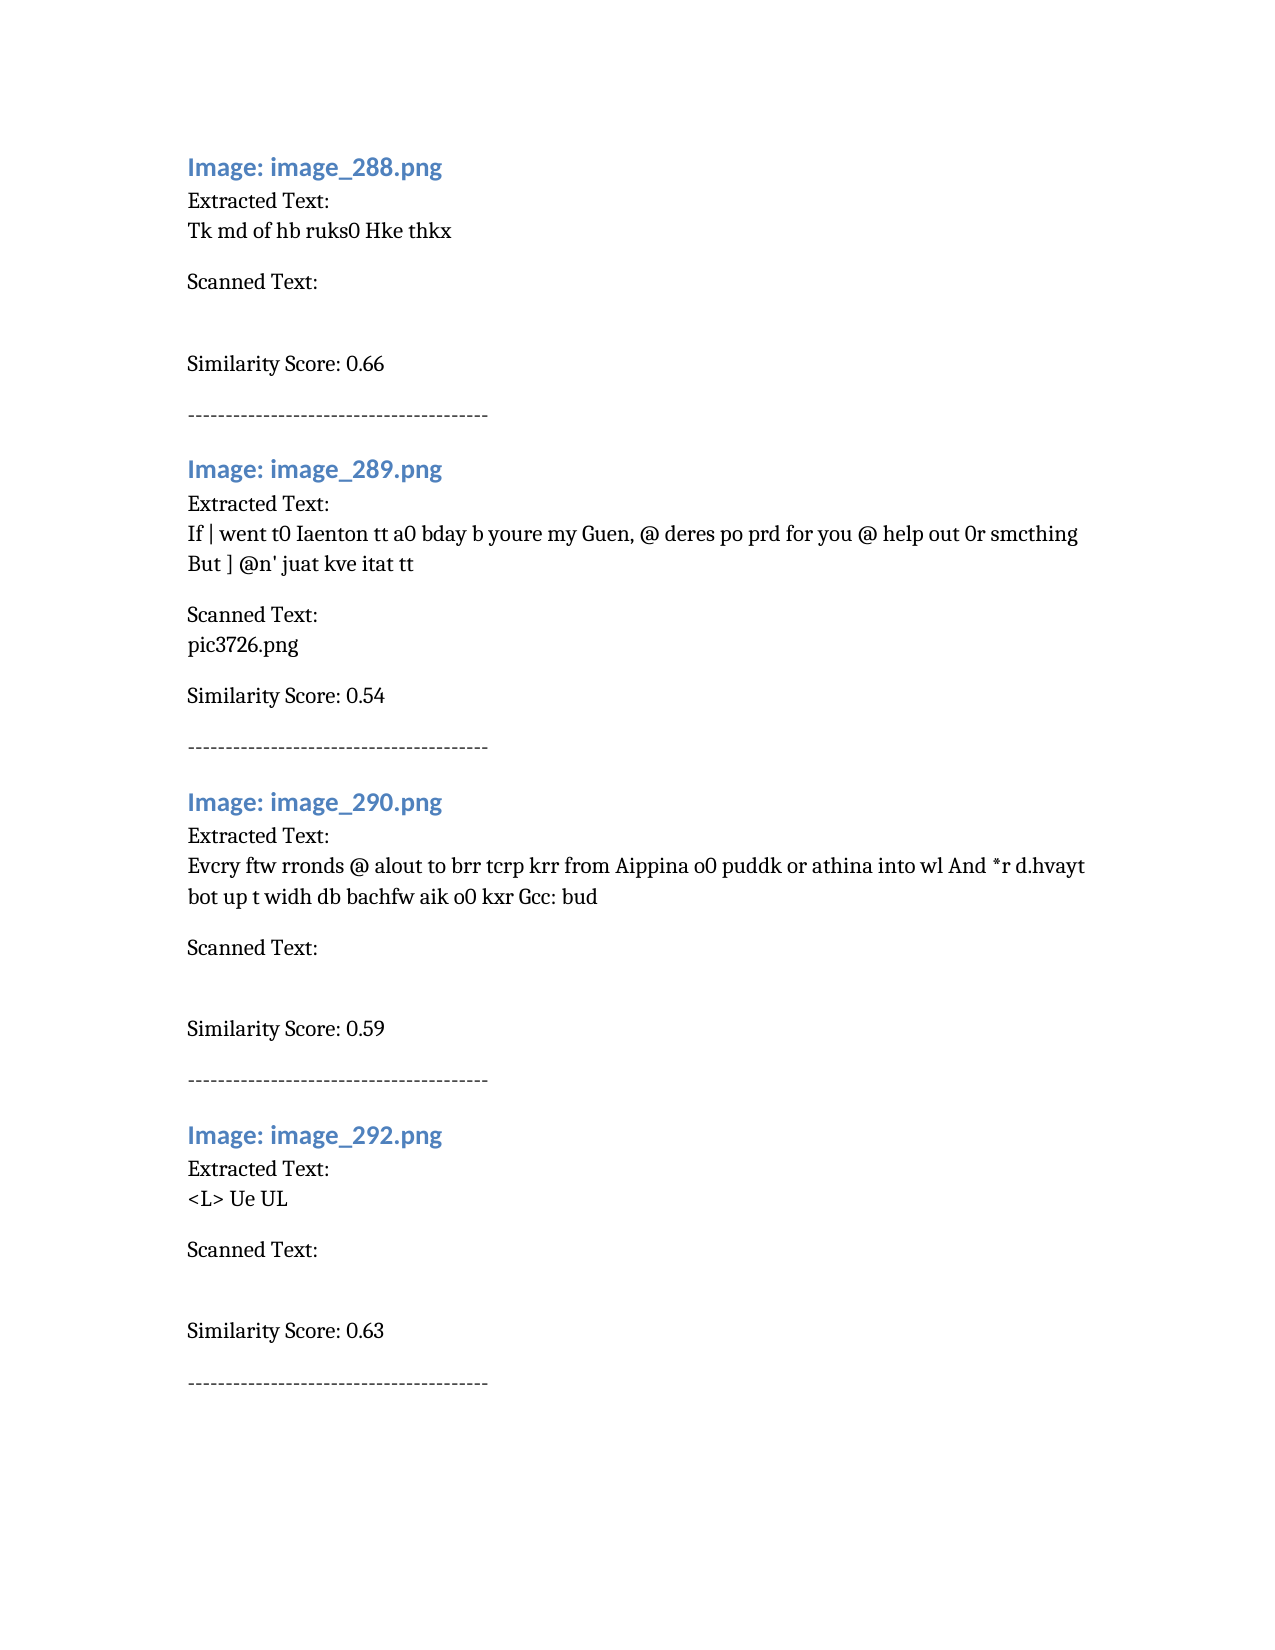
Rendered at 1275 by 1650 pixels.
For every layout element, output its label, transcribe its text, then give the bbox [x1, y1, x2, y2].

subtitle Image: image_290.png [187, 785, 1087, 818]
text ---------------------------------------- [187, 1067, 1087, 1093]
text Extracted Text: If | went t0 Iaenton tt a0 bday b youre my Guen, @ deres po prd for you @ help out 0r smcthing But ] @n' juat kve itat tt [187, 490, 1087, 577]
text Scanned Text: pic3726.png [187, 602, 1087, 658]
text Similarity Score: 0.66 [187, 350, 1087, 377]
text Scanned Text: [187, 934, 1087, 991]
text Scanned Text: [187, 269, 1087, 326]
text Similarity Score: 0.59 [187, 1016, 1087, 1042]
text Extracted Text: <L> Ue UL [187, 1156, 1087, 1212]
text Similarity Score: 0.54 [187, 683, 1087, 709]
text Similarity Score: 0.63 [187, 1318, 1087, 1345]
subtitle Image: image_288.png [187, 150, 1087, 183]
text Extracted Text: Evcry ftw rronds @ alout to brr tcrp krr from Aippina o0 puddk or athina into wl And *r d.hvayt bot up t widh db bachfw aik o0 kxr Gcc: bud [187, 823, 1087, 910]
subtitle Image: image_289.png [187, 452, 1087, 486]
subtitle Image: image_292.png [187, 1118, 1087, 1151]
text Scanned Text: [187, 1237, 1087, 1294]
text ---------------------------------------- [187, 1369, 1087, 1396]
text ---------------------------------------- [187, 734, 1087, 761]
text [187, 401, 1087, 428]
text Extracted Text: Tk md of hb ruks0 Hke thkx [187, 188, 1087, 244]
